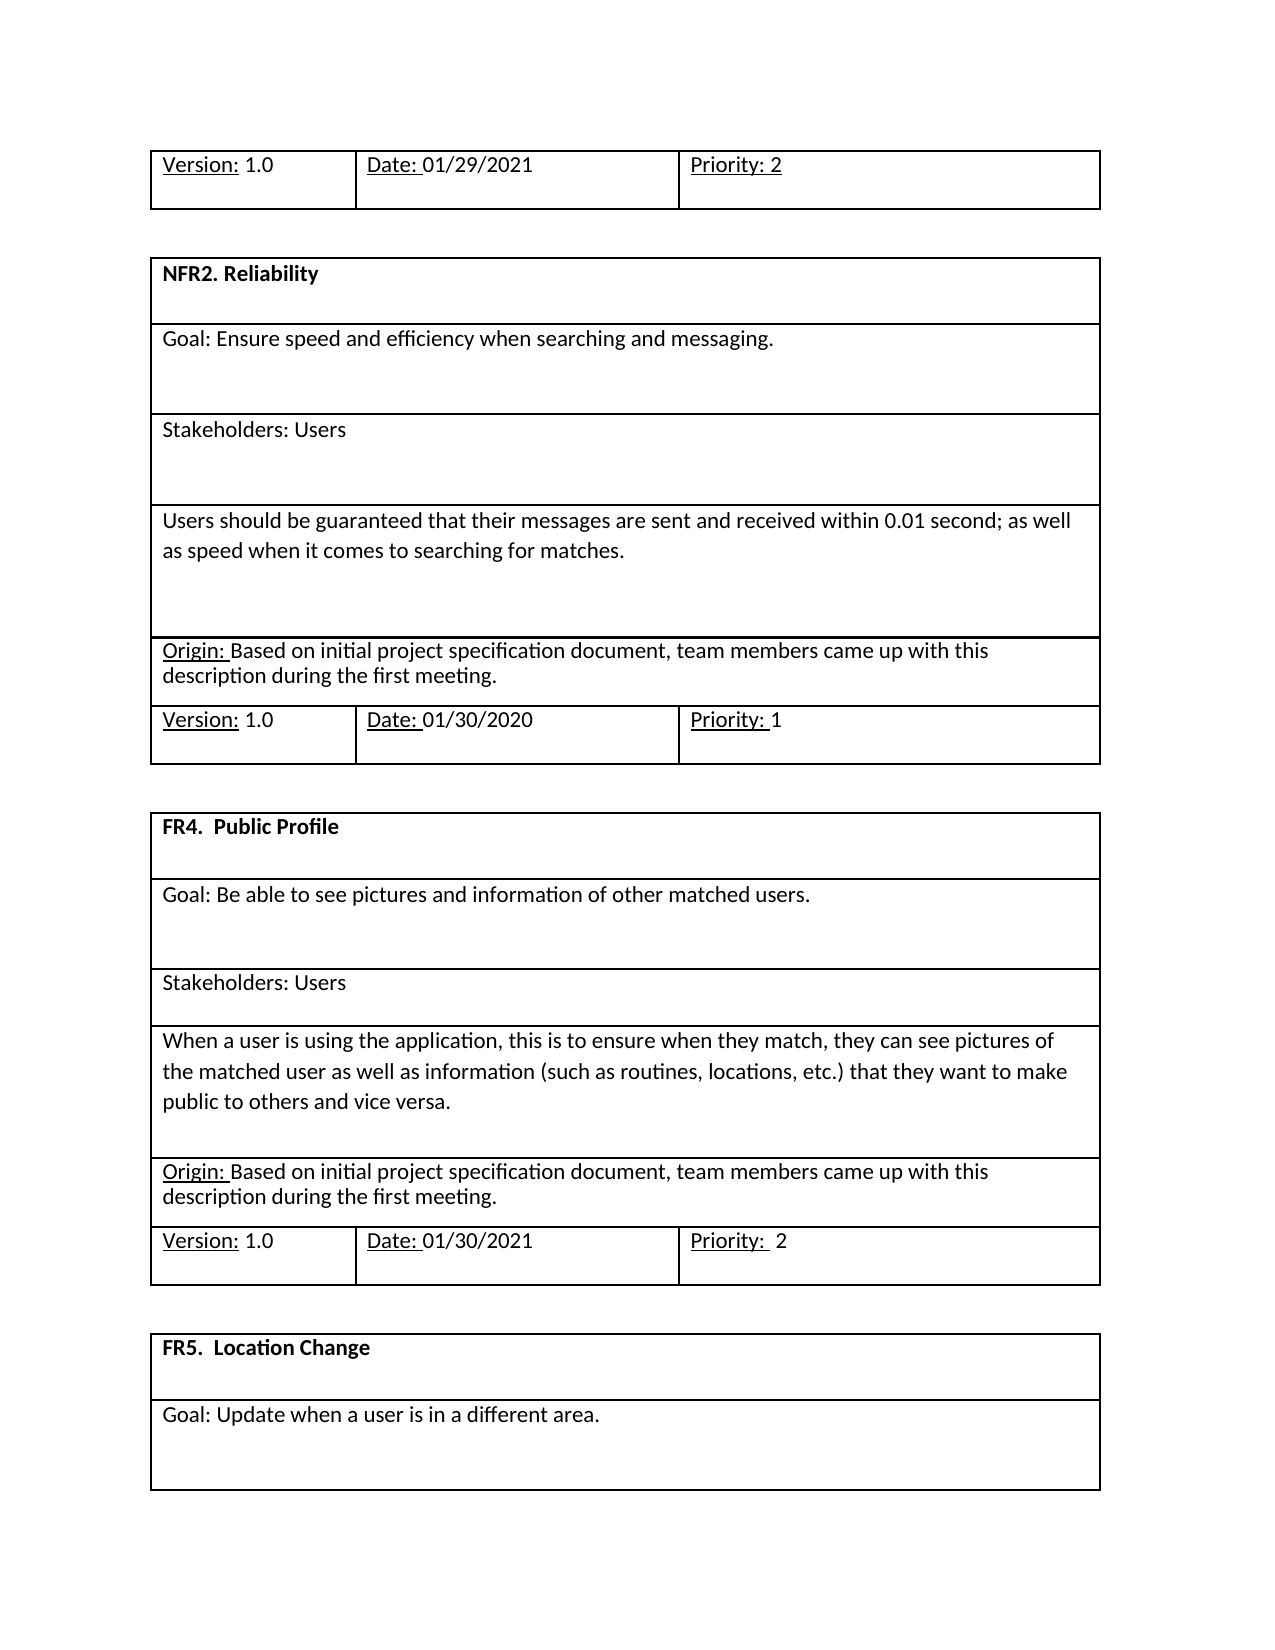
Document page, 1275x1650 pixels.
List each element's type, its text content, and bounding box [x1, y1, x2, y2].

table_cell Goal: Be able to see pictures and information of other matched users. [152, 880, 1099, 968]
table_header FR4. Public Profile [152, 814, 1099, 878]
table_cell Origin: Based on initial project specification document, team members came up with this description during the first meeting. [152, 639, 1099, 705]
table_cell Version: 1.0 [152, 707, 355, 763]
table_cell When a user is using the application, this is to ensure when they match, they can see pictures of the matched user as well as information (such as routines, locations, etc.) that they want to make public to others and vice versa. [152, 1027, 1099, 1157]
table_header NFR2. Reliability [152, 259, 1099, 322]
table_cell Date: 01/30/2020 [357, 707, 678, 763]
table_cell Version: 1.0 [152, 152, 355, 208]
table_cell Stakeholders: Users [152, 415, 1099, 504]
table_header FR5. Location Change [152, 1335, 1099, 1398]
table_cell Goal: Update when a user is in a different area. [152, 1401, 1099, 1489]
table_cell Origin: Based on initial project specification document, team members came up with this description during the first meeting. [152, 1159, 1099, 1226]
table_cell Date: 01/30/2021 [357, 1228, 678, 1284]
table_cell Priority: 1 [680, 707, 1099, 763]
table_cell Users should be guaranteed that their messages are sent and received within 0.01 second; as well as speed when it comes to searching for matches. [152, 506, 1099, 636]
table_cell Date: 01/29/2021 [357, 152, 678, 208]
table_cell Priority: 2 [680, 152, 1099, 208]
table_cell Version: 1.0 [152, 1228, 355, 1284]
table_cell Priority: 2 [680, 1228, 1099, 1284]
table_cell Goal: Ensure speed and efficiency when searching and messaging. [152, 325, 1099, 413]
table_cell Stakeholders: Users [152, 970, 1099, 1024]
